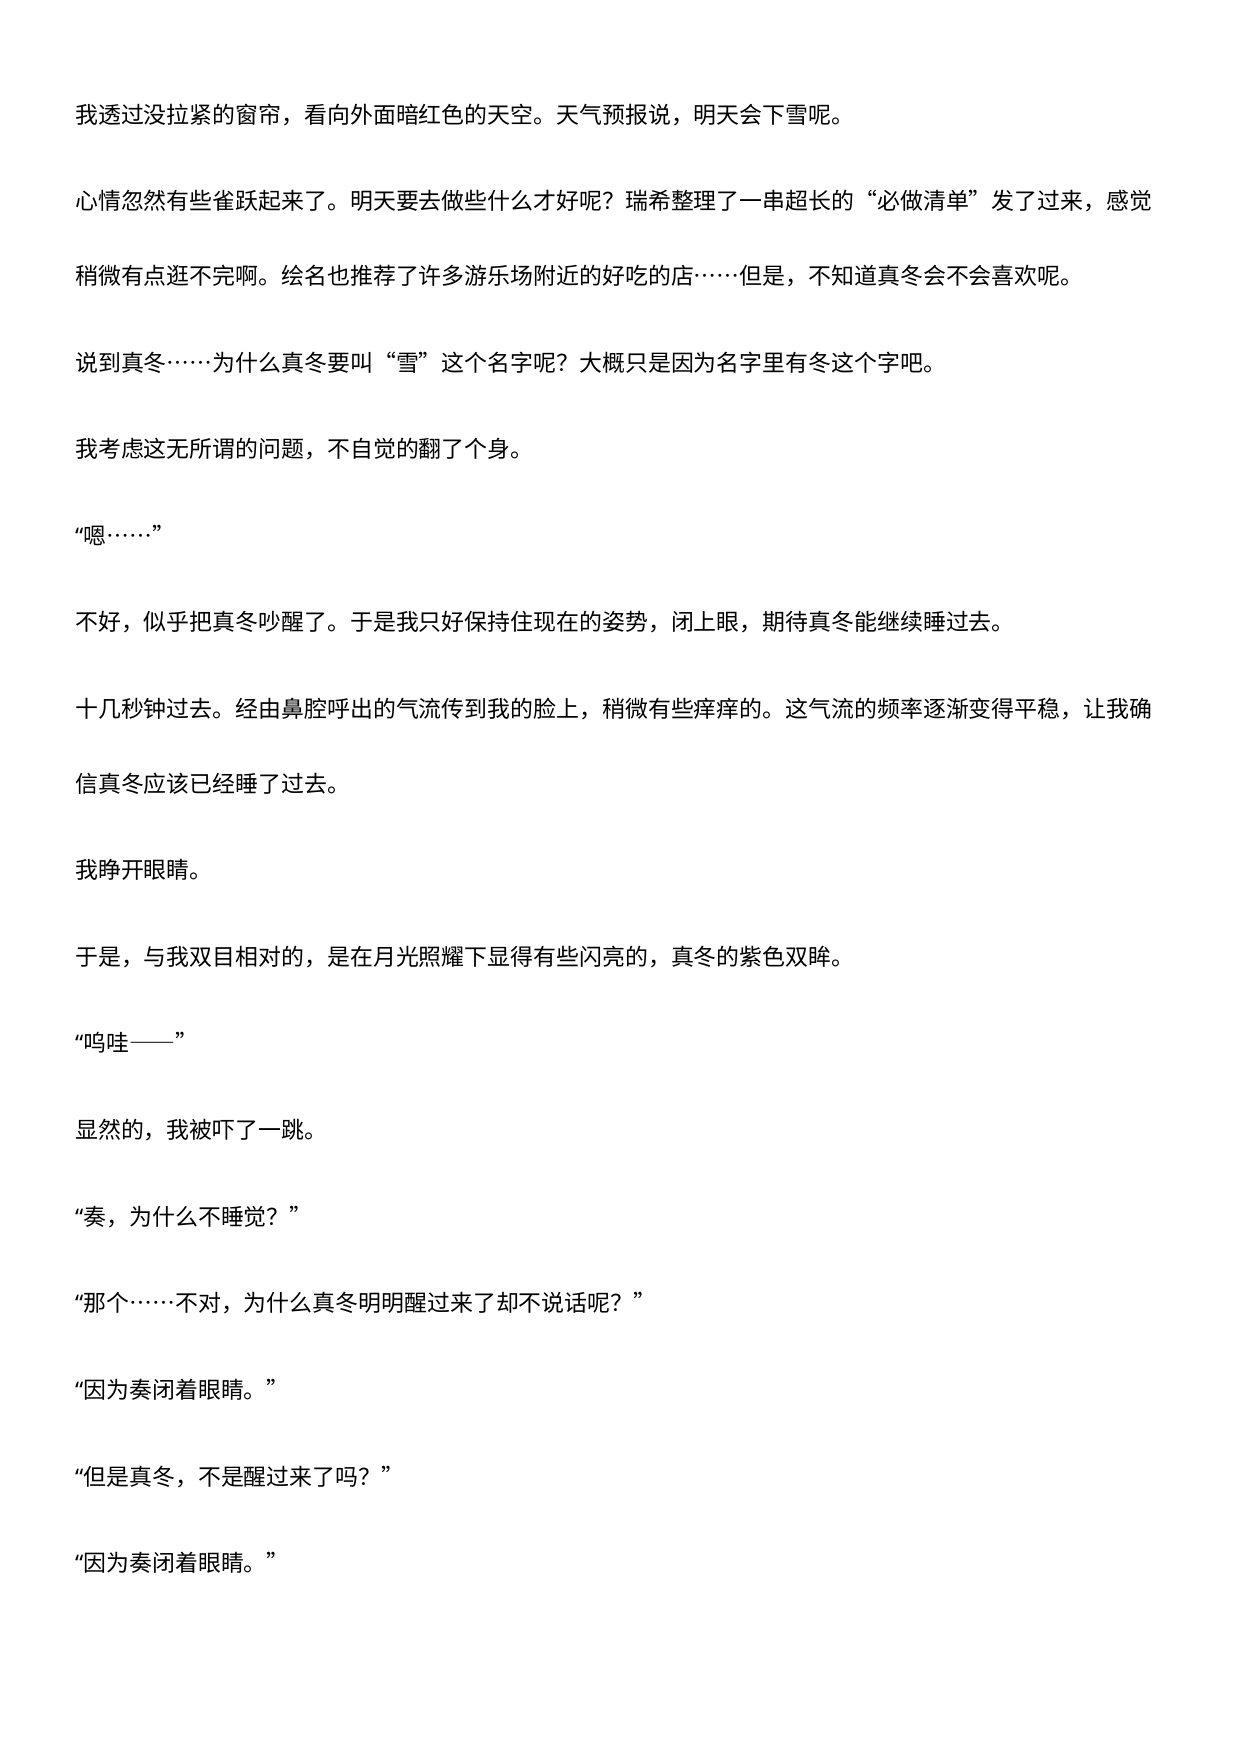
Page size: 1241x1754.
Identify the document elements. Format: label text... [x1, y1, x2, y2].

text “奏，为什么不睡觉？” [75, 1182, 1165, 1247]
text 说到真冬……为什么真冬要叫“雪”这个名字呢？大概只是因为名字里有冬这个字吧。 [75, 328, 1165, 393]
text 心情忽然有些雀跃起来了。明天要去做些什么才好呢？瑞希整理了一串超长的“必做清单”发了过来，感觉稍微有点逛不完啊。绘名也推荐了许多游乐场附近的好吃的店……但是，不知道真冬会不会喜欢呢。 [75, 167, 1165, 307]
text 十几秒钟过去。经由鼻腔呼出的气流传到我的脸上，稍微有些痒痒的。这气流的频率逐渐变得平稳，让我确信真冬应该已经睡了过去。 [75, 675, 1165, 814]
text 不好，似乎把真冬吵醒了。于是我只好保持住现在的姿势，闭上眼，期待真冬能继续睡过去。 [75, 588, 1165, 653]
text “嗯……” [75, 502, 1165, 567]
text “因为奏闭着眼睛。” [75, 1529, 1165, 1594]
text “因为奏闭着眼睛。” [75, 1356, 1165, 1421]
text “呜哇——” [75, 1009, 1165, 1074]
text “但是真冬，不是醒过来了吗？” [75, 1442, 1165, 1507]
text 我睁开眼睛。 [75, 836, 1165, 901]
text 我考虑这无所谓的问题，不自觉的翻了个身。 [75, 415, 1165, 480]
text “那个……不对，为什么真冬明明醒过来了却不说话呢？” [75, 1269, 1165, 1334]
text 显然的，我被吓了一跳。 [75, 1096, 1165, 1161]
text 于是，与我双目相对的，是在月光照耀下显得有些闪亮的，真冬的紫色双眸。 [75, 923, 1165, 988]
text 我透过没拉紧的窗帘，看向外面暗红色的天空。天气预报说，明天会下雪呢。 [75, 81, 1165, 146]
